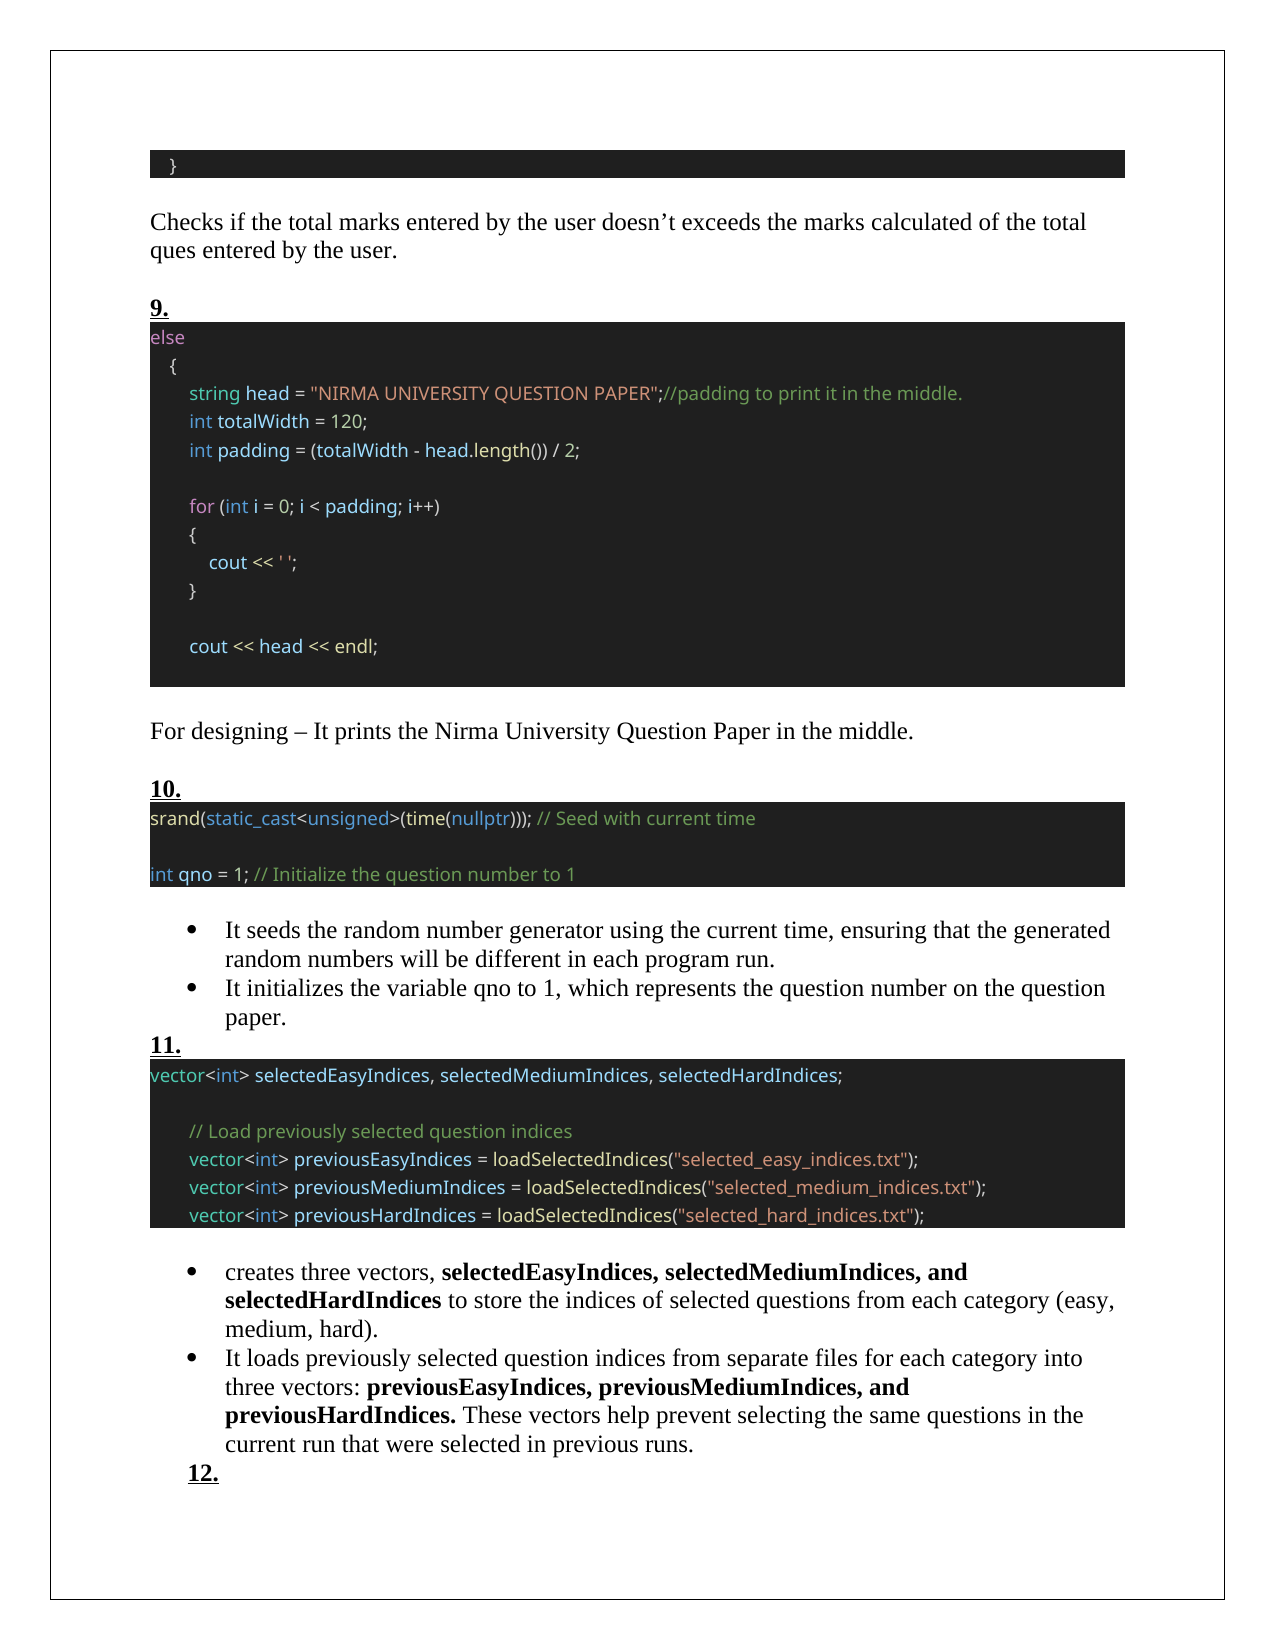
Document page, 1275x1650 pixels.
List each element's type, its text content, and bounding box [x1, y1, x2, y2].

text cout << head << endl; [150, 631, 1125, 659]
text 11. [150, 1031, 1125, 1059]
text { [150, 350, 1125, 378]
text int totalWidth = 120; [150, 406, 1125, 434]
text 9. [150, 293, 1125, 322]
text vector<int> previousHardIndices = loadSelectedIndices("selected_hard_indices.txt"); [150, 1200, 1125, 1228]
text vector<int> previousMediumIndices = loadSelectedIndices("selected_medium_indices.txt"); [150, 1172, 1125, 1200]
text For designing – It prints the Nirma University Question Paper in the middle. [150, 716, 1125, 745]
text vector<int> selectedEasyIndices, selectedMediumIndices, selectedHardIndices; [150, 1059, 1125, 1087]
text for (int i = 0; i < padding; i++) [150, 491, 1125, 519]
text } [150, 150, 1125, 178]
text 10. [150, 774, 1125, 802]
text vector<int> previousEasyIndices = loadSelectedIndices("selected_easy_indices.txt"); [150, 1144, 1125, 1172]
text // Load previously selected question indices [150, 1116, 1125, 1144]
text string head = "NIRMA UNIVERSITY QUESTION PAPER";//padding to print it in the middle. [150, 378, 1125, 406]
text cout << ' '; [150, 547, 1125, 575]
text int qno = 1; // Initialize the question number to 1 [150, 859, 1125, 887]
list It seeds the random number generator using the current time, ensuring that the generated random numbers will be different in each program run. [187, 916, 1125, 973]
list creates three vectors, selectedEasyIndices, selectedMediumIndices, and selectedHardIndices to store the indices of selected questions from each category (easy, medium, hard). [187, 1257, 1125, 1343]
text else [150, 322, 1125, 350]
text 12. [187, 1458, 1125, 1487]
list It loads previously selected question indices from separate files for each category into three vectors: previousEasyIndices, previousMediumIndices, and previousHardIndices. These vectors help prevent selecting the same questions in the current run that were selected in previous runs. [187, 1343, 1125, 1458]
text Checks if the total marks entered by the user doesn’t exceeds the marks calculated of the total ques entered by the user. [150, 207, 1125, 264]
text { [150, 519, 1125, 547]
text } [150, 575, 1125, 603]
text srand(static_cast<unsigned>(time(nullptr))); // Seed with current time [150, 802, 1125, 831]
text int padding = (totalWidth - head.length()) / 2; [150, 434, 1125, 462]
list It initializes the variable qno to 1, which represents the question number on the question paper. [187, 973, 1125, 1031]
